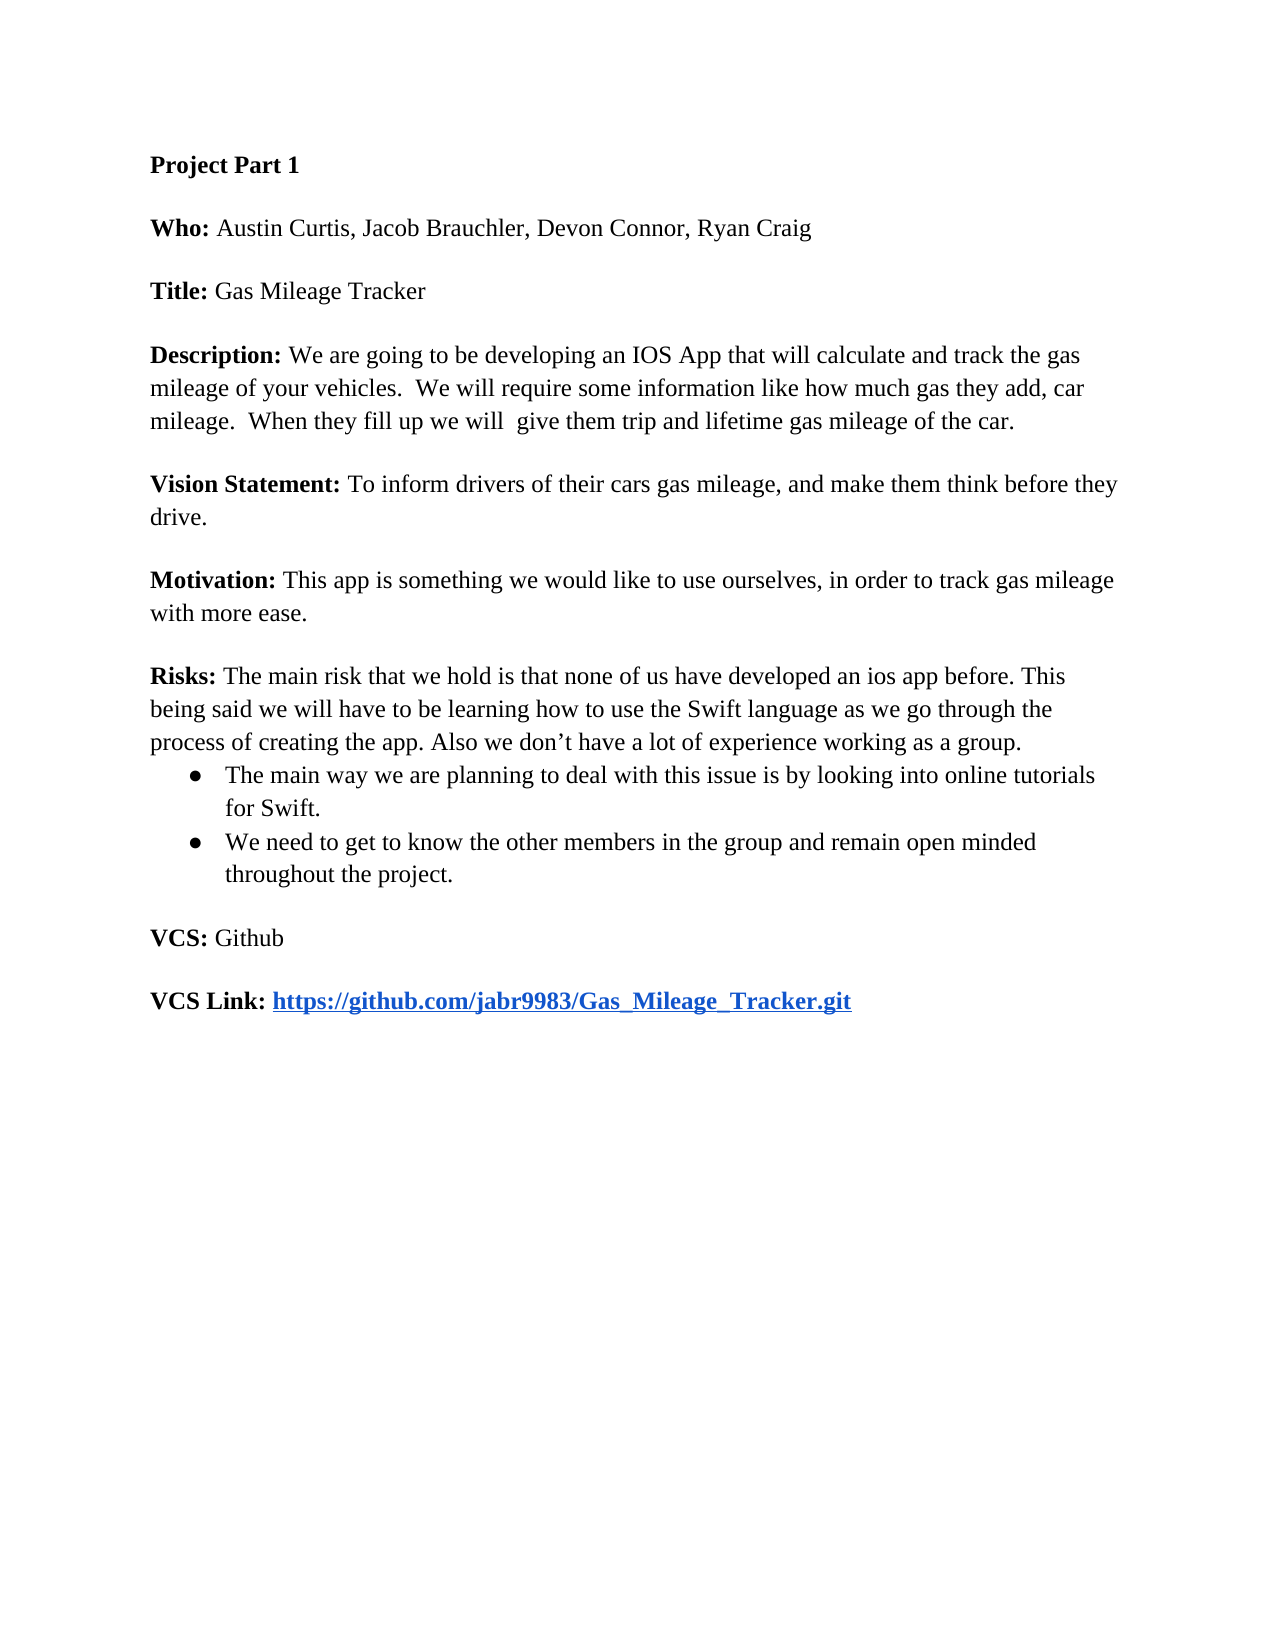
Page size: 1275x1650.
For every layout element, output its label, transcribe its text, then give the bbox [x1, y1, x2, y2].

text Risks: The main risk that we hold is that none of us have developed an ios app before. This being said we will have to be learning how to use the Swift language as we go through the process of creating the app. Also we don’t have a lot of experience working as a group. [150, 661, 1125, 756]
text VCS: Github [150, 923, 1125, 952]
text Motivation: This app is something we would like to use ourselves, in order to track gas mileage with more ease. [150, 565, 1125, 627]
list We need to get to know the other members in the group and remain open minded throughout the project. [188, 827, 1125, 888]
text Title: Gas Mileage Tracker [150, 276, 1125, 305]
list The main way we are planning to deal with this issue is by looking into online tutorials for Swift. [188, 761, 1125, 822]
text VCS Link: https://github.com/jabr9983/Gas_Mileage_Tracker.git [150, 986, 1125, 1015]
text Description: We are going to be developing an IOS App that will calculate and track the gas mileage of your vehicles. We will require some information like how much gas they add, car mileage. When they fill up we will give them trip and lifetime gas mileage of the car. [150, 340, 1125, 434]
text Who: Austin Curtis, Jacob Brauchler, Devon Connor, Ryan Craig [150, 213, 1125, 242]
text Project Part 1 [150, 150, 1125, 179]
text Vision Statement: To inform drivers of their cars gas mileage, and make them think before they drive. [150, 469, 1125, 531]
